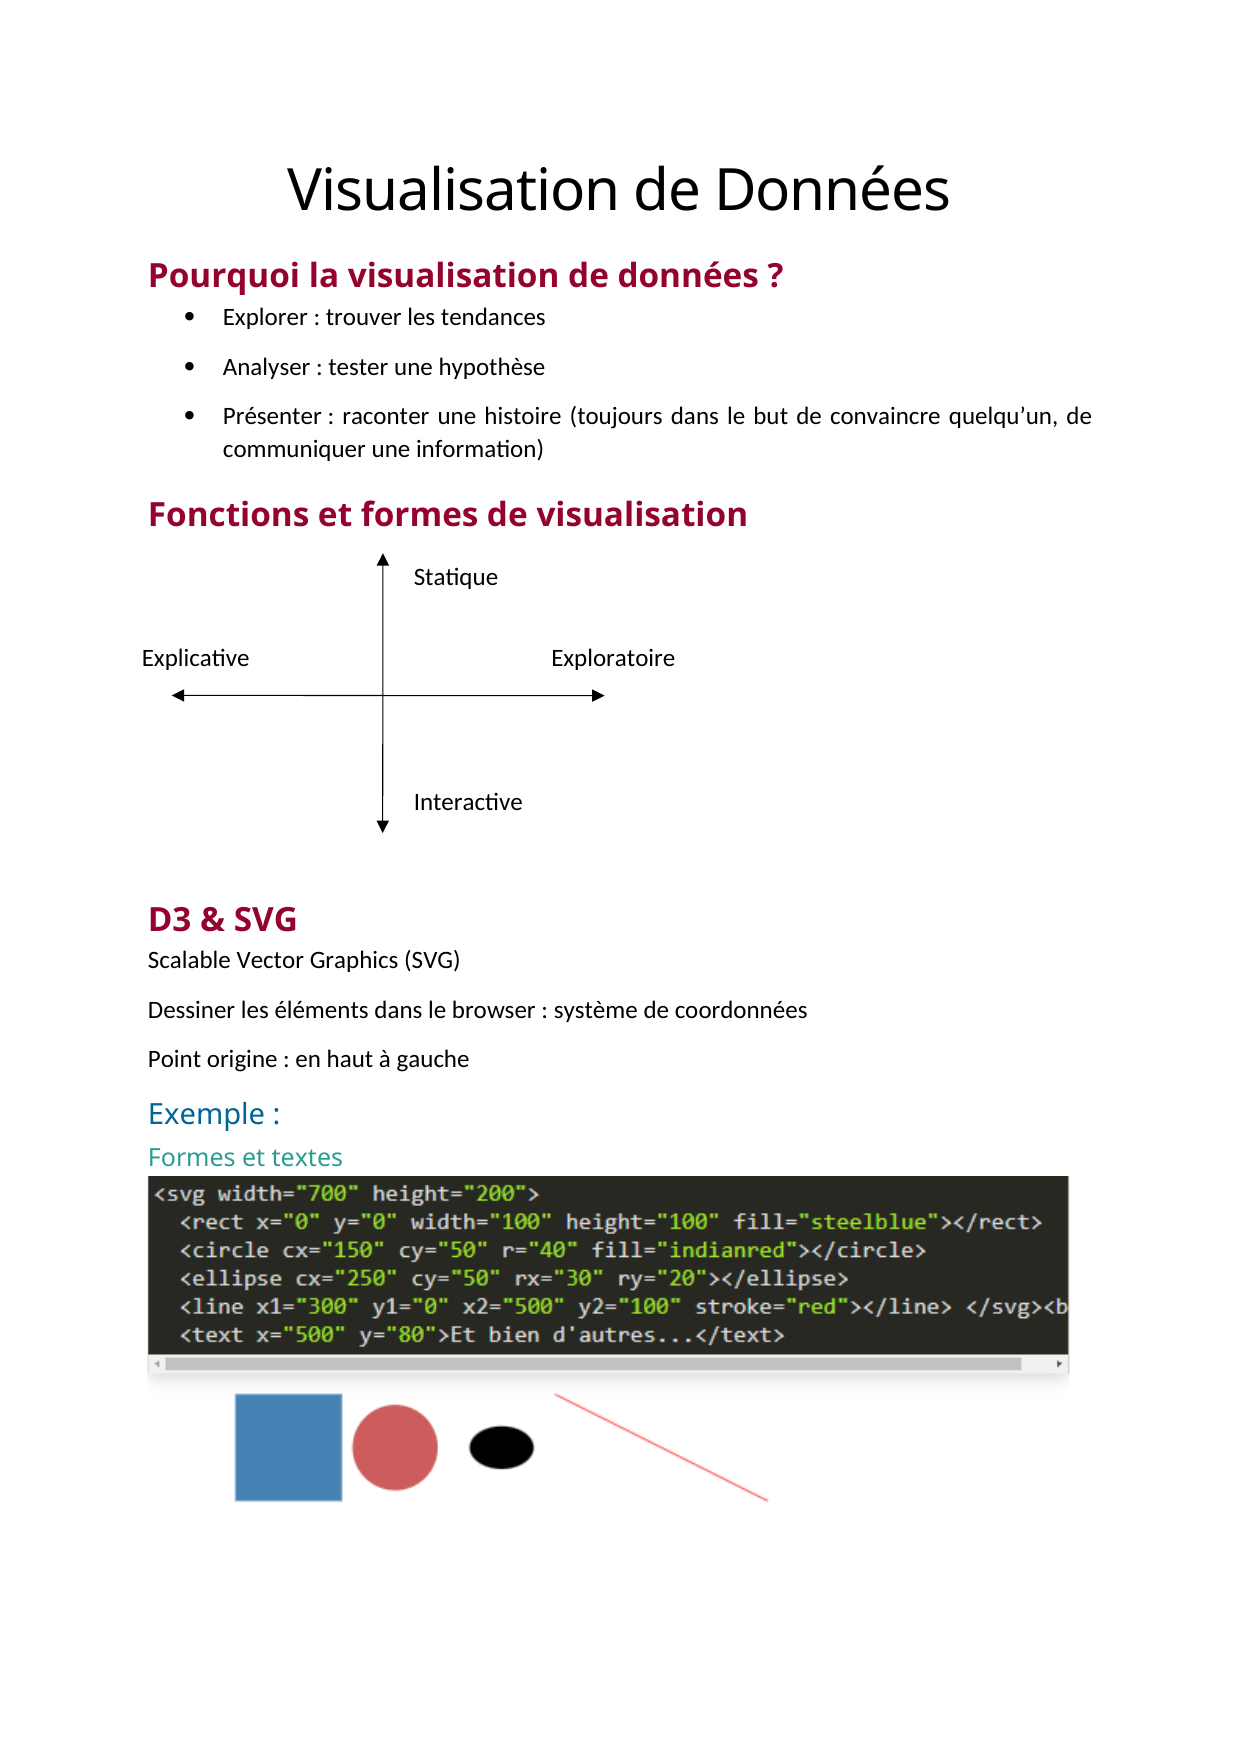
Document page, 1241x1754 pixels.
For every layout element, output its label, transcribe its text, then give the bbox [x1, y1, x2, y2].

list Analyser : tester une hypothèse [185, 351, 1093, 381]
text Scalable Vector Graphics (SVG) [148, 944, 1093, 975]
subtitle Exemple : [148, 1093, 1093, 1133]
title Visualisation de Données [148, 148, 1093, 227]
list Explorer : trouver les tendances [185, 301, 1093, 332]
subtitle Fonctions et formes de visualisation [148, 491, 1093, 536]
subtitle D3 & SVG [148, 895, 1093, 941]
list Présenter : raconter une histoire (toujours dans le but de convaincre quelqu’un, de communiquer une information) [185, 400, 1093, 464]
subtitle Formes et textes [148, 1140, 1093, 1174]
picture [147, 1176, 1070, 1521]
text Dessiner les éléments dans le browser : système de coordonnées [148, 994, 1093, 1024]
subtitle Pourquoi la visualisation de données ? [148, 252, 1093, 297]
text Point origine : en haut à gauche [148, 1043, 1093, 1074]
